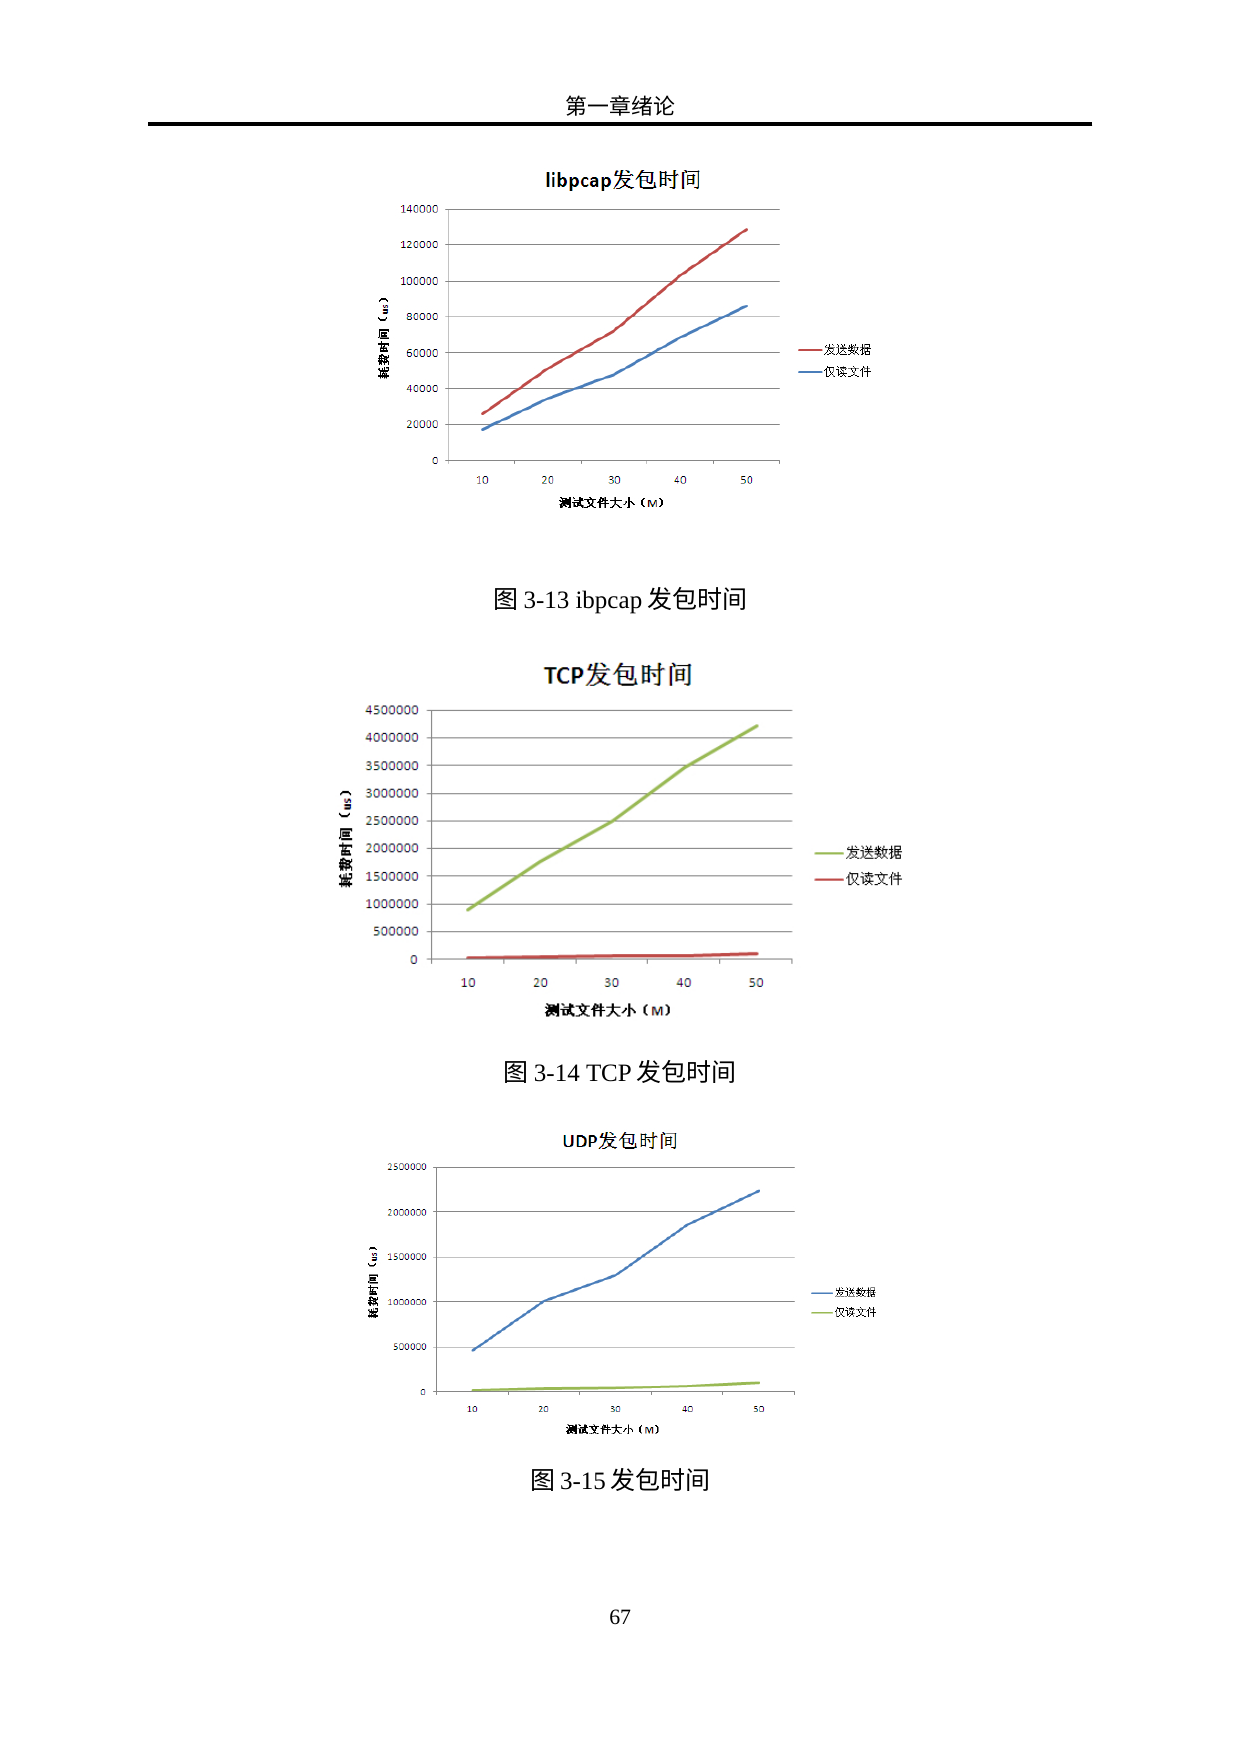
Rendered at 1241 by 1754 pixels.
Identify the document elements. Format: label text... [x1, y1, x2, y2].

picture [327, 653, 913, 1033]
picture [365, 160, 875, 525]
text 图3-13 ibpcap发包时间 [148, 565, 1092, 630]
text 图3-15发包时间 [148, 1446, 1092, 1511]
text 图3-14 TCP发包时间 [148, 1038, 1092, 1103]
picture [357, 1121, 883, 1446]
